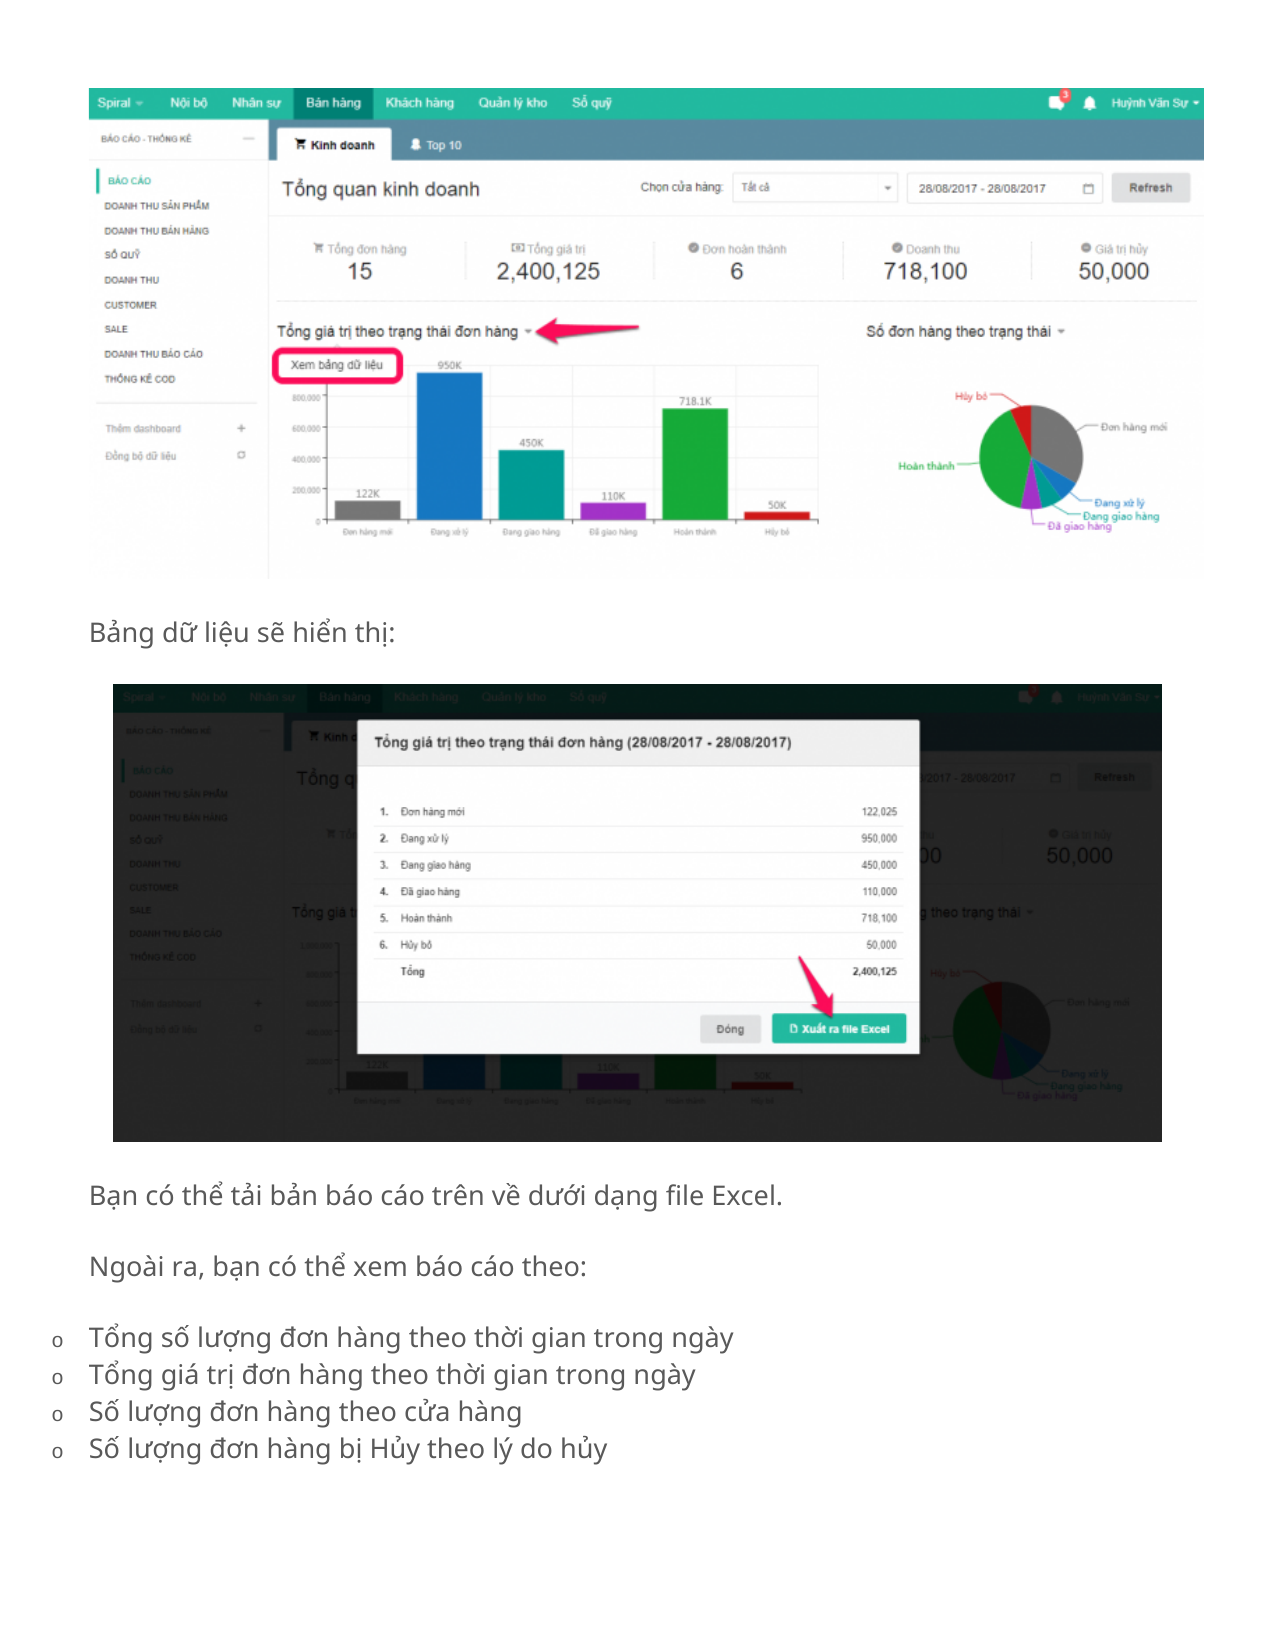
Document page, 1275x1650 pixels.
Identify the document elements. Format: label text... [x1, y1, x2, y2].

list Tổng giá trị đơn hàng theo thời gian trong ngày [51, 1356, 1186, 1393]
list Số lượng đơn hàng bị Hủy theo lý do hủy [51, 1429, 1186, 1466]
picture [88, 88, 1204, 579]
text Bảng dữ liệu sẽ hiển thị: [89, 613, 1186, 650]
picture [113, 684, 1162, 1142]
list Số lượng đơn hàng theo cửa hàng [51, 1393, 1186, 1429]
text Ngoài ra, bạn có thể xem báo cáo theo: [89, 1248, 1186, 1284]
text Bạn có thể tải bản báo cáo trên về dưới dạng file Excel. [89, 1176, 1186, 1213]
list Tổng số lượng đơn hàng theo thời gian trong ngày [51, 1319, 1186, 1356]
